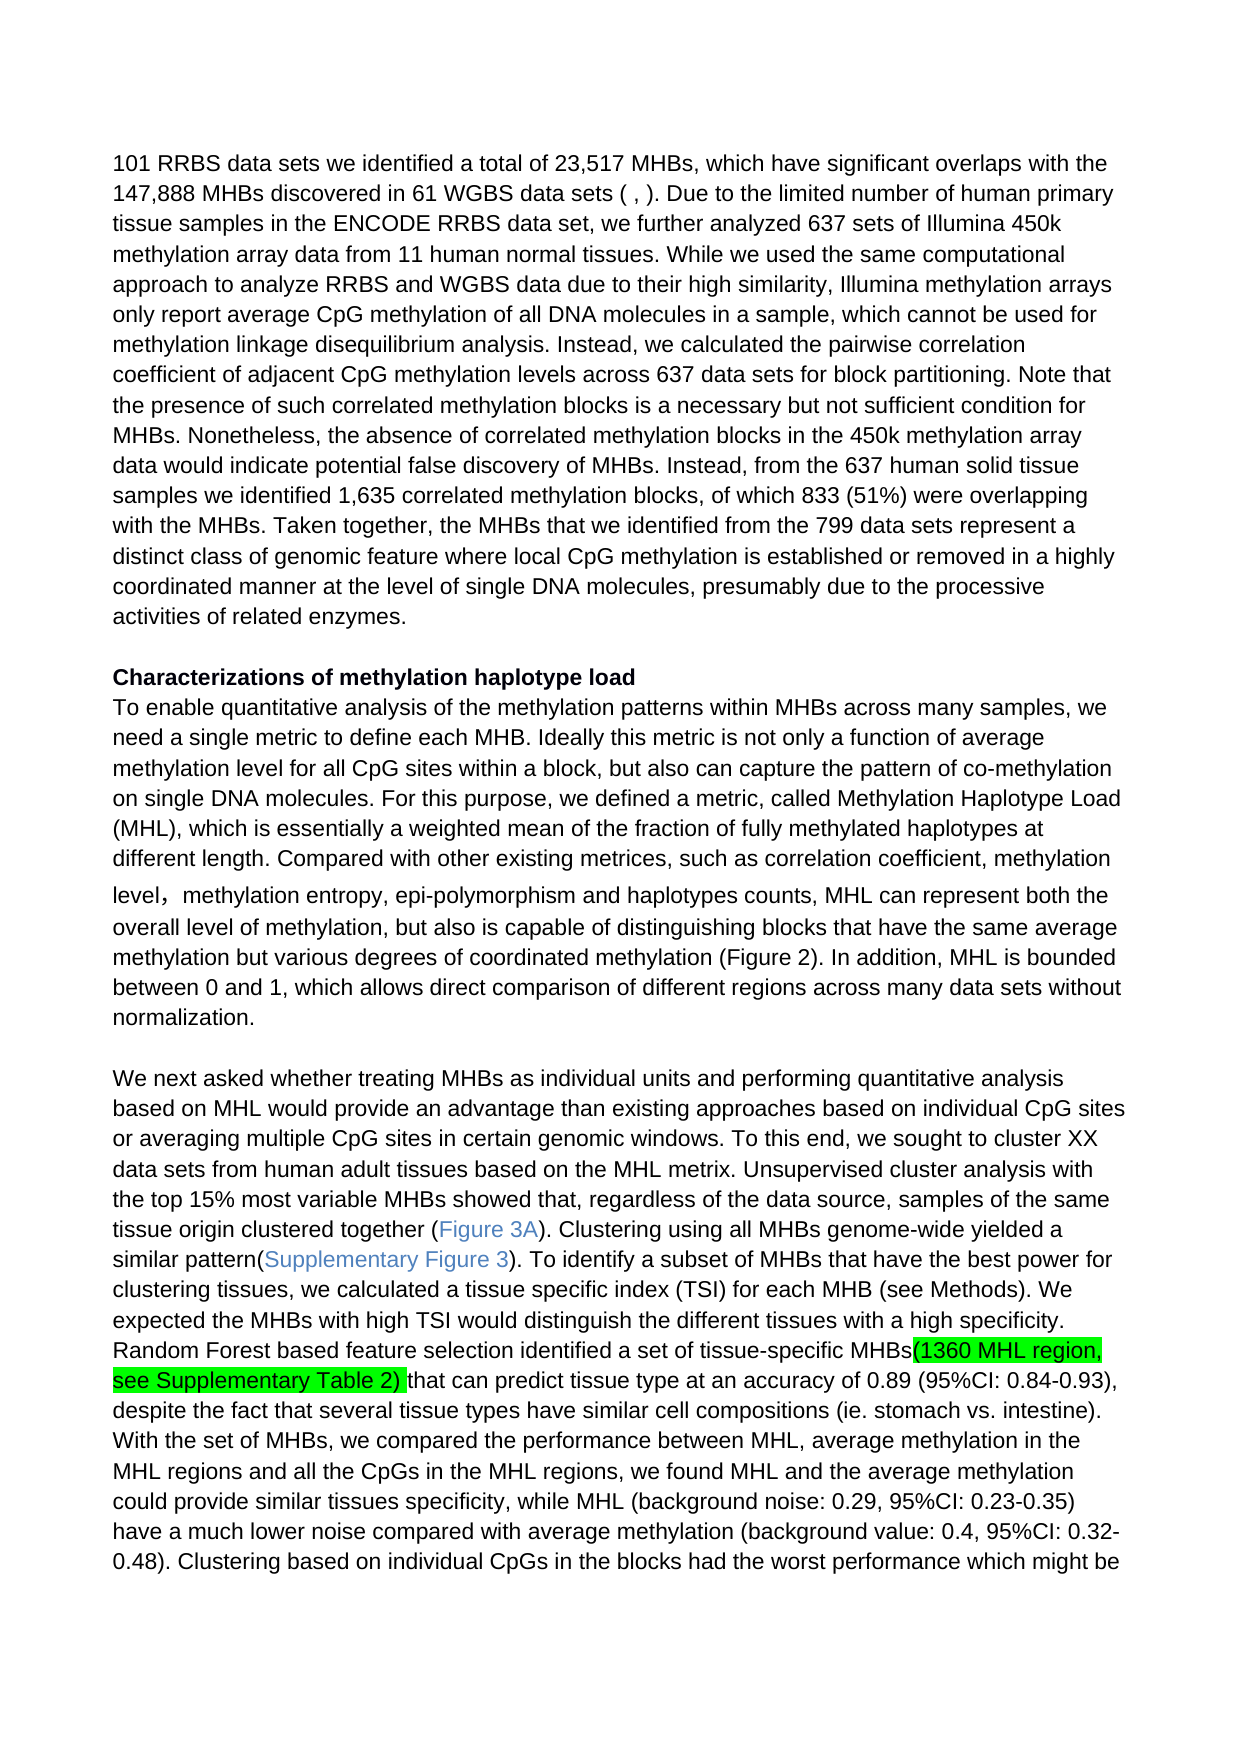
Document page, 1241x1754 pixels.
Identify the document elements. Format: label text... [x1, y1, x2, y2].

text To enable quantitative analysis of the methylation patterns within MHBs across many samples, we need a single metric to define each MHB. Ideally this metric is not only a function of average methylation level for all CpG sites within a block, but also can capture the pattern of co-methylation on single DNA molecules. For this purpose, we defined a metric, called Methylation Haplotype Load (MHL), which is essentially a weighted mean of the fraction of fully methylated haplotypes at different length. Compared with other existing metrices, such as correlation coefficient, methylation level，methylation entropy, epi-polymorphism and haplotypes counts, MHL can represent both the overall level of methylation, but also is capable of distinguishing blocks that have the same average methylation but various degrees of coordinated methylation (Figure 2). In addition, MHL is bounded between 0 and 1, which allows direct comparison of different regions across many data sets without normalization. [112, 694, 1128, 1031]
text Characterizations of methylation haplotype load [112, 664, 1128, 690]
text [112, 150, 1128, 629]
